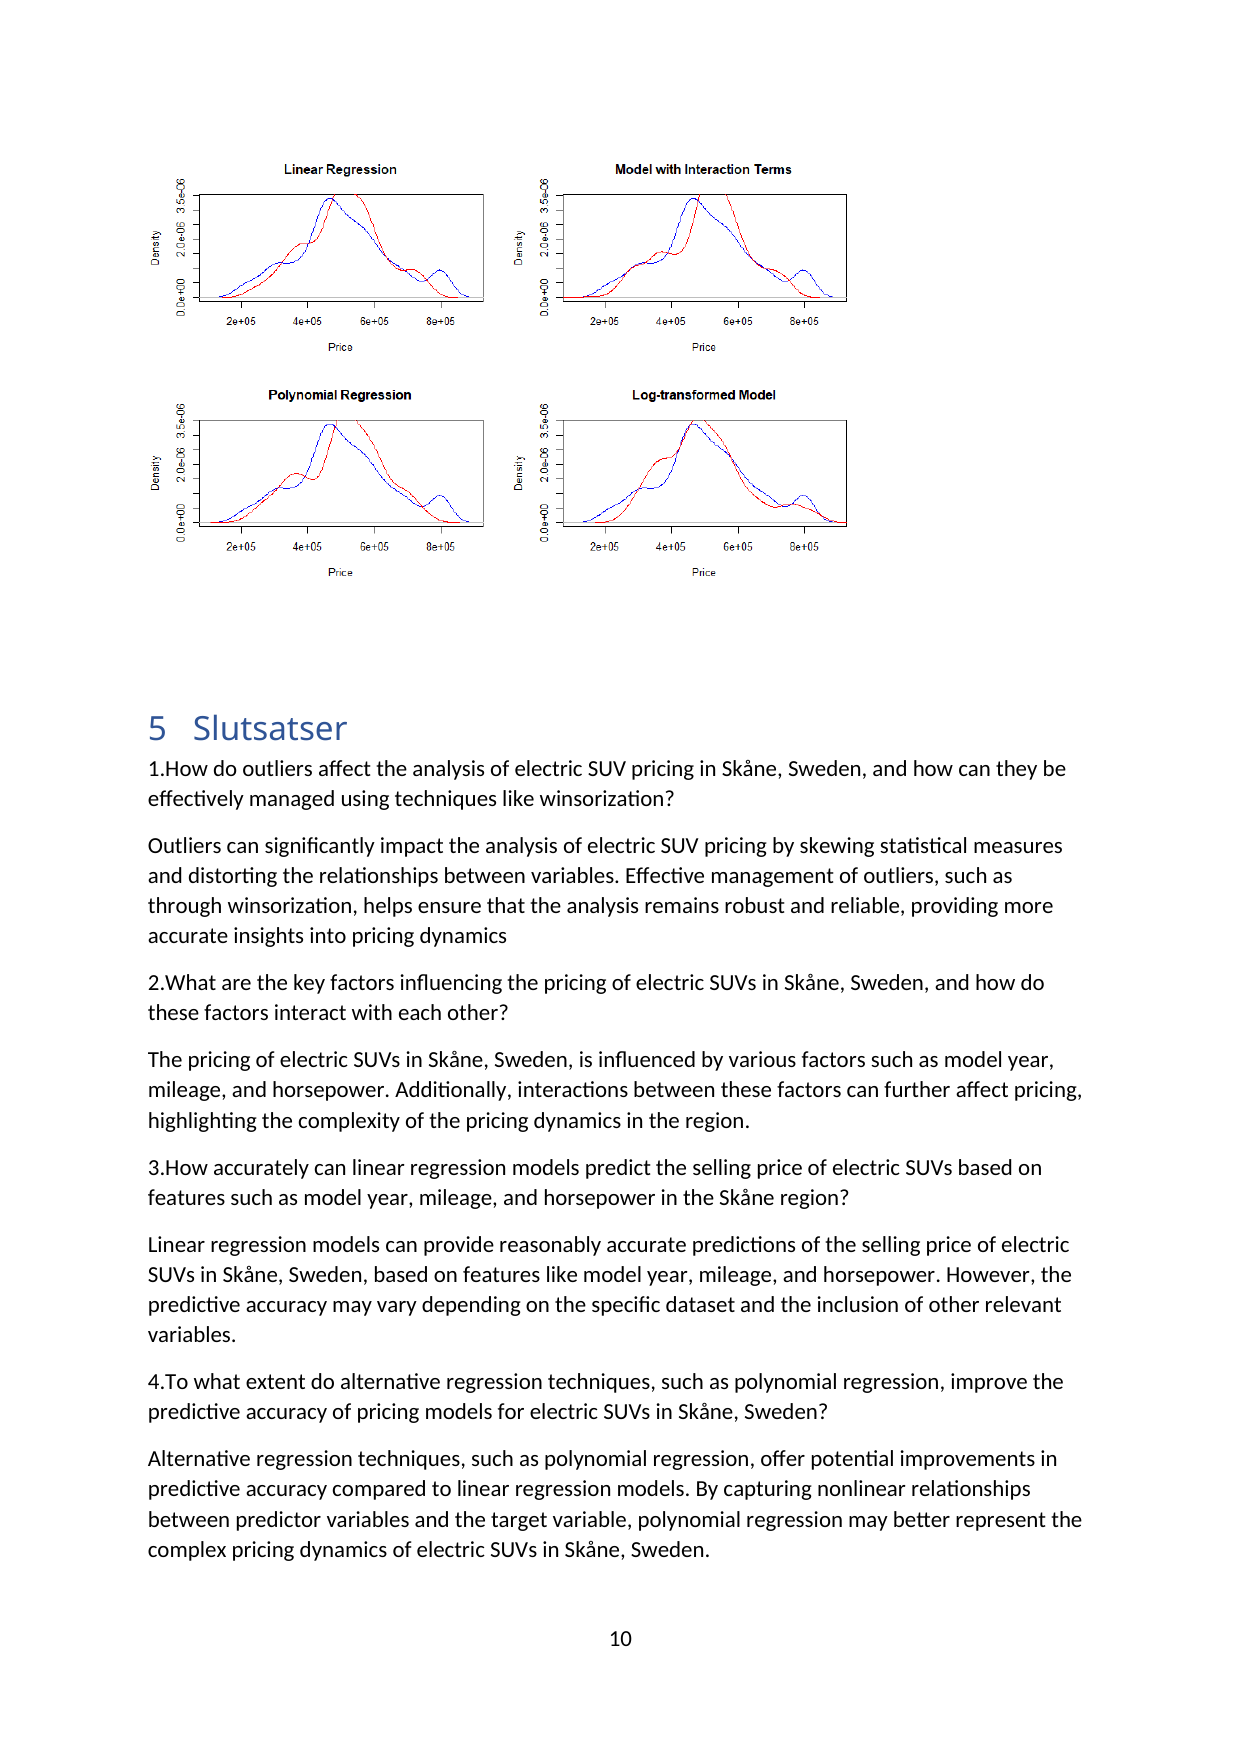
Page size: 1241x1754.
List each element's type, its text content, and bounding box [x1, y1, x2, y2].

text Outliers can significantly impact the analysis of electric SUV pricing by skewing statistical measures and distorting the relationships between variables. Effective management of outliers, such as through winsorization, helps ensure that the analysis remains robust and reliable, providing more accurate insights into pricing dynamics [148, 831, 1093, 949]
text 1.How do outliers affect the analysis of electric SUV pricing in Skåne, Sweden, and how can they be effectively managed using techniques like winsorization? [148, 754, 1093, 812]
text 3.How accurately can linear regression models predict the selling price of electric SUVs based on features such as model year, mileage, and horsepower in the Skåne region? [148, 1153, 1093, 1211]
text 4.To what extent do alternative regression techniques, such as polynomial regression, improve the predictive accuracy of pricing models for electric SUVs in Skåne, Sweden? [148, 1367, 1093, 1426]
text Linear regression models can provide reasonably accurate predictions of the selling price of electric SUVs in Skåne, Sweden, based on features like model year, mileage, and horsepower. However, the predictive accuracy may vary depending on the specific dataset and the inclusion of other relevant variables. [148, 1230, 1093, 1348]
subtitle Slutsatser [148, 705, 1093, 750]
text Alternative regression techniques, such as polynomial regression, offer potential improvements in predictive accuracy compared to linear regression models. By capturing nonlinear relationships between predictor variables and the target variable, polynomial regression may better represent the complex pricing dynamics of electric SUVs in Skåne, Sweden. [148, 1444, 1093, 1563]
text 2.What are the key factors influencing the pricing of electric SUVs in Skåne, Sweden, and how do these factors interact with each other? [148, 968, 1093, 1027]
picture [147, 147, 866, 584]
text The pricing of electric SUVs in Skåne, Sweden, is influenced by various factors such as model year, mileage, and horsepower. Additionally, interactions between these factors can further affect pricing, highlighting the complexity of the pricing dynamics in the region. [148, 1045, 1093, 1134]
